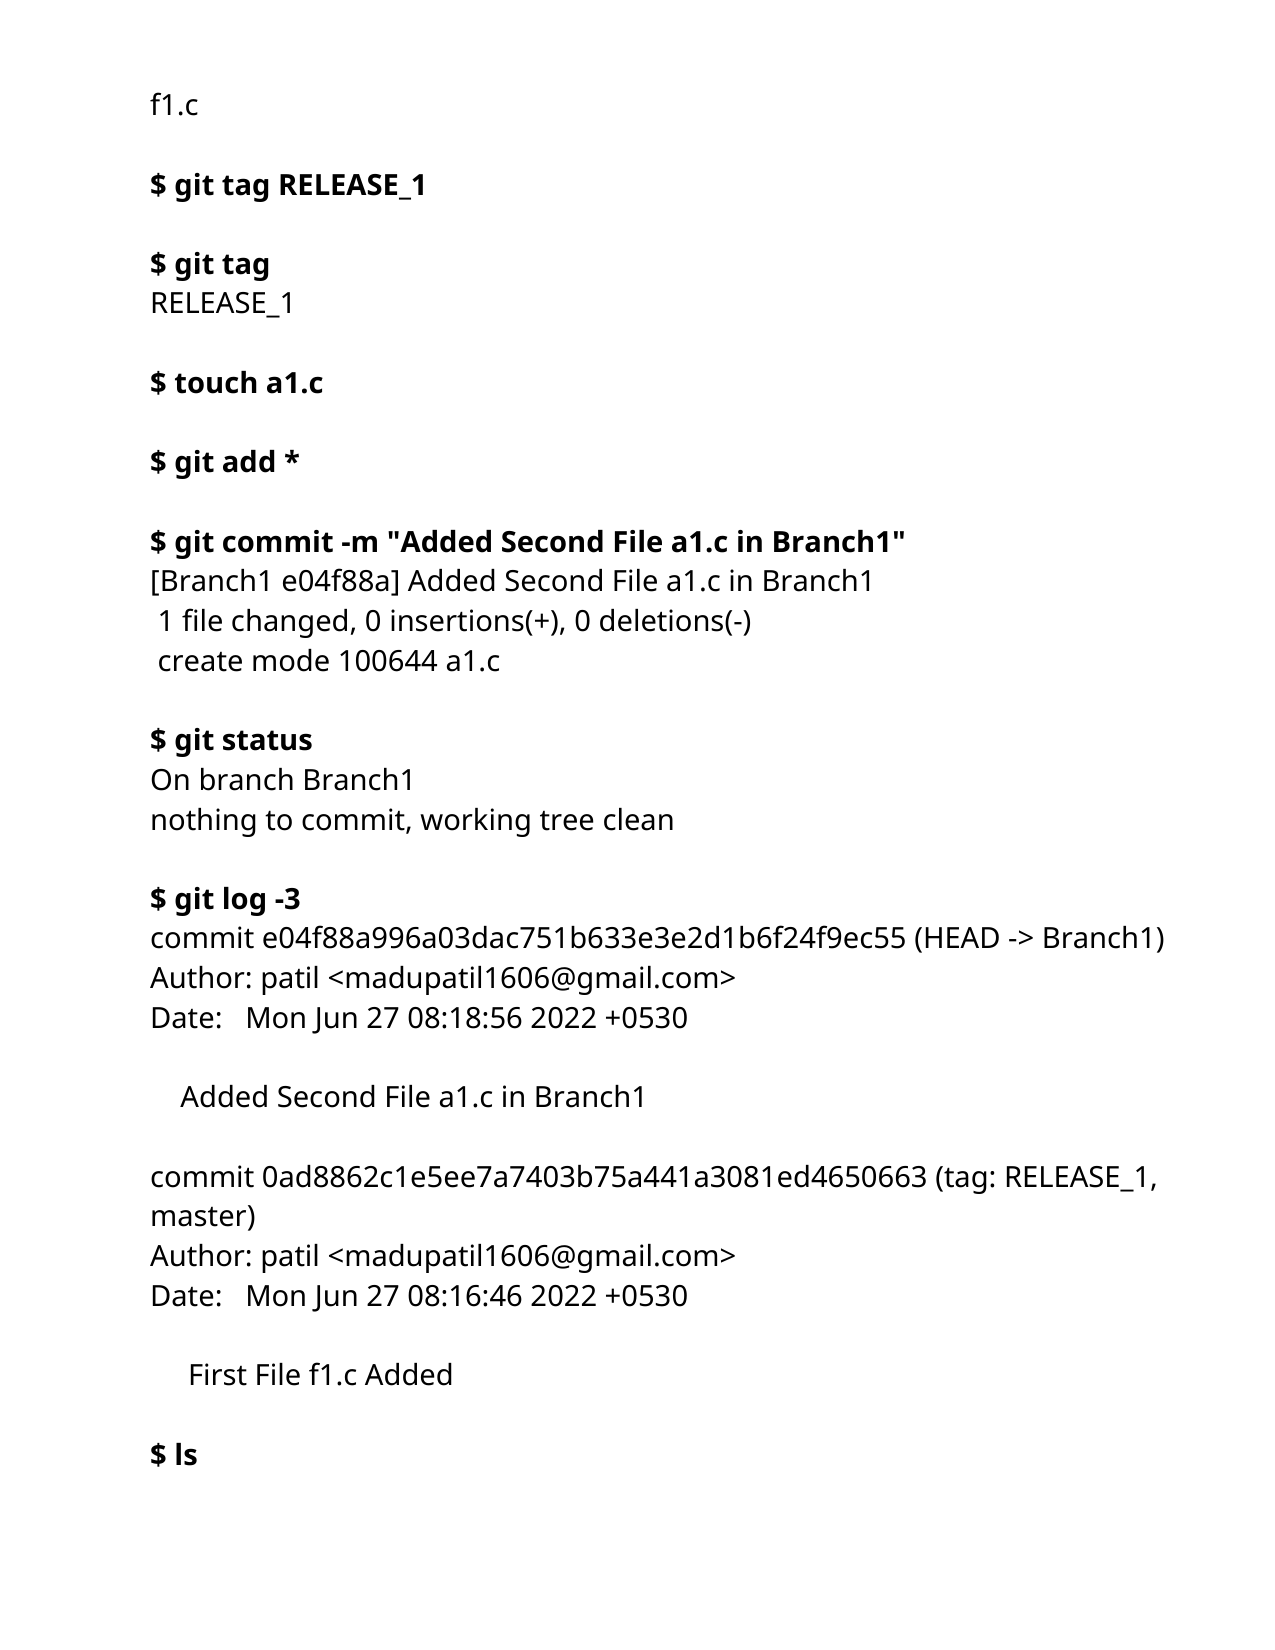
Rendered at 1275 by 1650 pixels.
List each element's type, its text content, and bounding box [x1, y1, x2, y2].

text Added Second File a1.c in Branch1 [150, 1077, 1181, 1116]
text $ git log -3 [150, 878, 1181, 918]
text $ git add * [150, 442, 1181, 481]
text $ git tag [150, 243, 1181, 283]
text On branch Branch1 [150, 759, 1181, 799]
text $ git status [150, 719, 1181, 759]
text First File f1.c Added [150, 1354, 1181, 1394]
text Date: Mon Jun 27 08:16:46 2022 +0530 [150, 1275, 1181, 1315]
text 1 file changed, 0 insertions(+), 0 deletions(-) [150, 600, 1181, 640]
text commit 0ad8862c1e5ee7a7403b75a441a3081ed4650663 (tag: RELEASE_1, master) [150, 1156, 1181, 1235]
text [Branch1 e04f88a] Added Second File a1.c in Branch1 [150, 561, 1181, 600]
text $ ls [150, 1434, 1181, 1473]
text commit e04f88a996a03dac751b633e3e2d1b6f24f9ec55 (HEAD -> Branch1) [150, 918, 1181, 957]
text nothing to commit, working tree clean [150, 799, 1181, 838]
text Author: patil <madupatil1606@gmail.com> [150, 1235, 1181, 1275]
text $ touch a1.c [150, 362, 1181, 402]
text $ git commit -m "Added Second File a1.c in Branch1" [150, 521, 1181, 561]
text Date: Mon Jun 27 08:18:56 2022 +0530 [150, 997, 1181, 1037]
text create mode 100644 a1.c [150, 640, 1181, 680]
text RELEASE_1 [150, 283, 1181, 322]
text $ git tag RELEASE_1 [150, 164, 1181, 203]
text f1.c [150, 84, 1181, 124]
text Author: patil <madupatil1606@gmail.com> [150, 957, 1181, 997]
